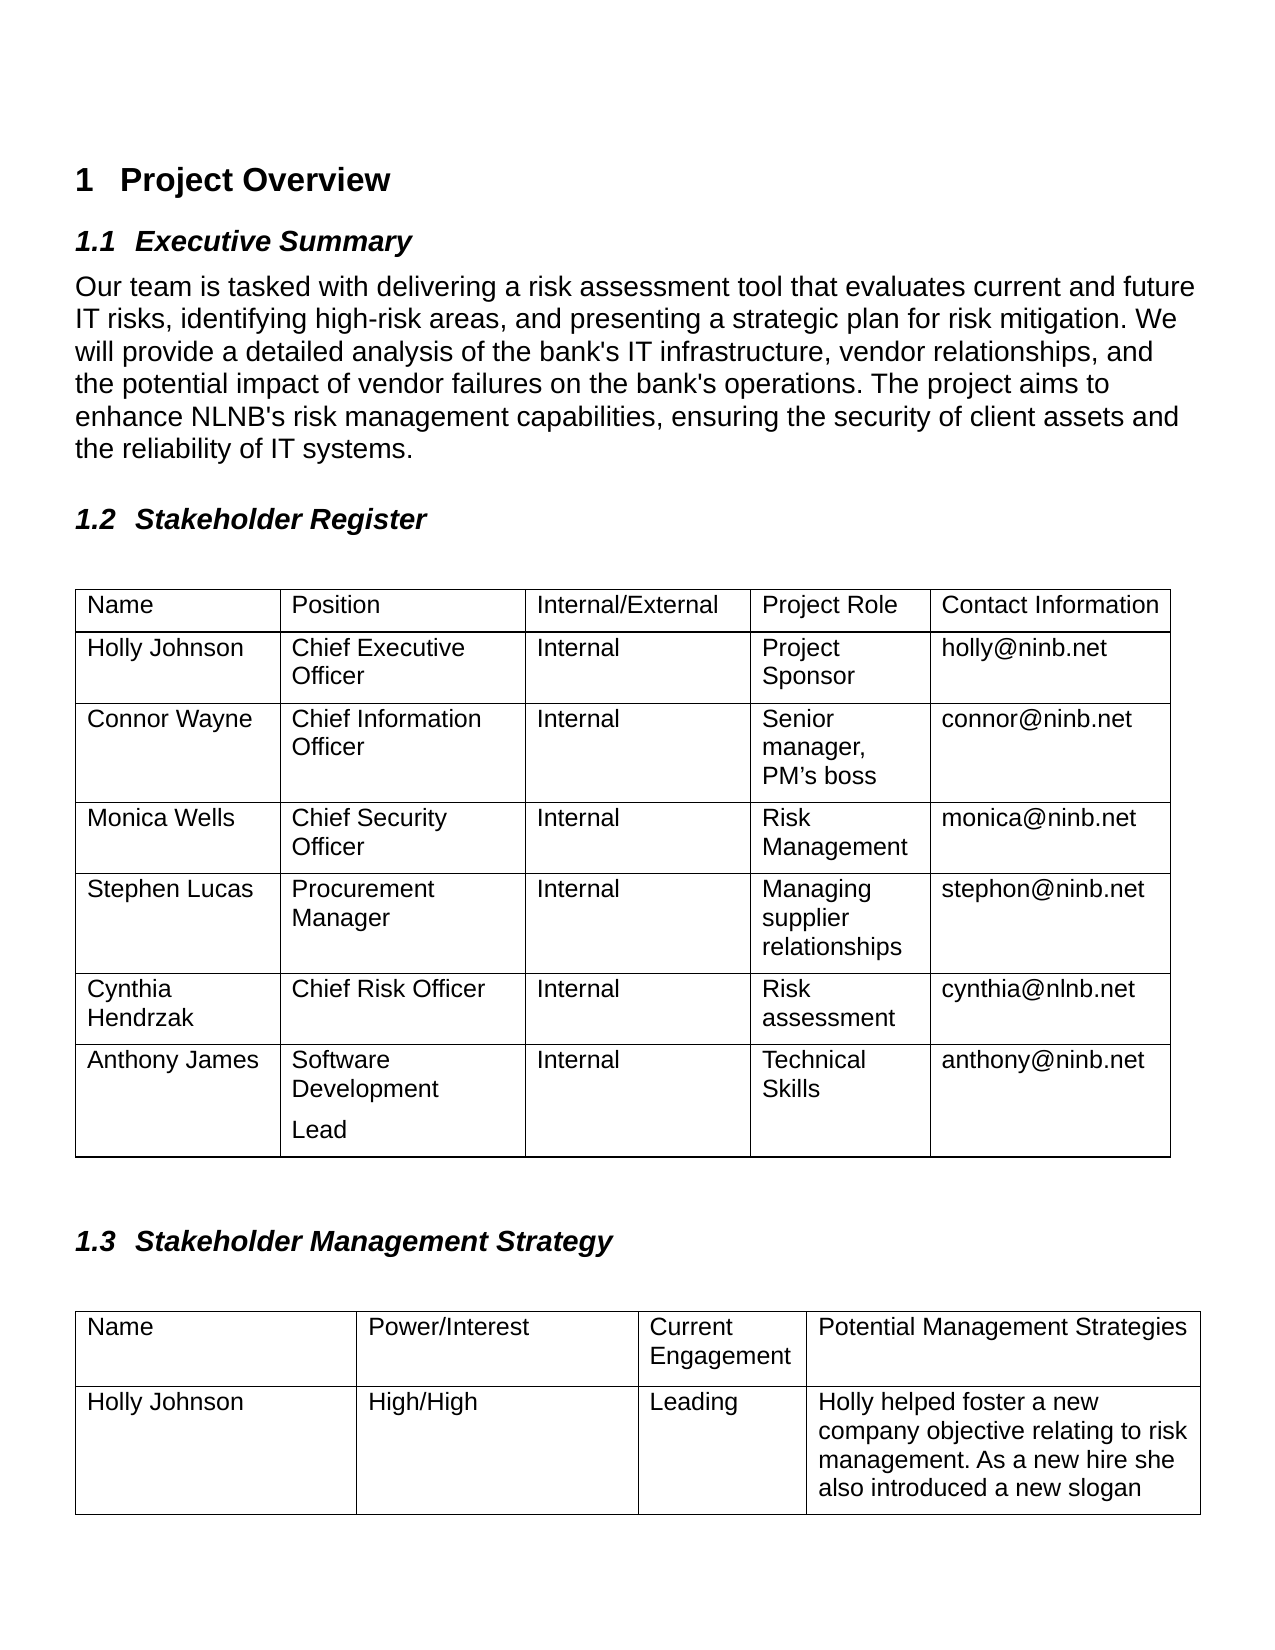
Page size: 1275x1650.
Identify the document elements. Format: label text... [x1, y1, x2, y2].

text Our team is tasked with delivering a risk assessment tool that evaluates current and future IT risks, identifying high-risk areas, and presenting a strategic plan for risk mitigation. We will provide a detailed analysis of the bank's IT infrastructure, vendor relationships, and the potential impact of vendor failures on the bank's operations. The project aims to enhance NLNB's risk management capabilities, ensuring the security of client assets and the reliability of IT systems. [75, 270, 1200, 464]
table_cell stephon@ninb.net [931, 874, 1170, 973]
table_header Power/Interest [357, 1312, 638, 1386]
table_cell Senior manager, PM’s boss [751, 704, 930, 802]
table_cell Managing supplier relationships [751, 874, 930, 973]
subtitle Executive Summary [75, 224, 1200, 257]
table_cell Project Sponsor [751, 633, 930, 702]
table_cell cynthia@nlnb.net [931, 974, 1170, 1044]
table_cell Procurement Manager [281, 874, 525, 973]
table_cell Chief Risk Officer [281, 974, 525, 1044]
table_cell Internal [526, 974, 750, 1044]
table_cell High/High [357, 1387, 638, 1514]
table_cell Chief Information Officer [281, 704, 525, 802]
table_cell Stephen Lucas [76, 874, 280, 973]
table_cell monica@ninb.net [931, 803, 1170, 873]
table_header Name [76, 590, 280, 631]
table_header Name [76, 1312, 356, 1386]
subtitle Stakeholder Management Strategy [75, 1224, 1200, 1257]
table_header Project Role [751, 590, 930, 631]
table_cell Cynthia Hendrzak [76, 974, 280, 1044]
table_cell Holly Johnson [76, 1387, 356, 1514]
table_cell Risk Management [751, 803, 930, 873]
subtitle Project Overview [75, 161, 1200, 199]
table_cell holly@ninb.net [931, 633, 1170, 702]
subtitle Stakeholder Register [75, 502, 1200, 535]
table_cell Risk assessment [751, 974, 930, 1044]
table_cell connor@ninb.net [931, 704, 1170, 802]
table_cell Internal [526, 633, 750, 702]
table_cell Internal [526, 704, 750, 802]
table_cell Leading [639, 1387, 806, 1514]
table_cell Connor Wayne [76, 704, 280, 802]
table_cell Internal [526, 1045, 750, 1156]
table_cell Internal [526, 874, 750, 973]
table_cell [807, 1387, 1200, 1514]
table_header Contact Information [931, 590, 1170, 631]
table_cell Monica Wells [76, 803, 280, 873]
table_cell Chief Security Officer [281, 803, 525, 873]
table_cell Chief Executive Officer [281, 633, 525, 702]
table_header Internal/External [526, 590, 750, 631]
table_cell Anthony James [76, 1045, 280, 1156]
table_cell Holly Johnson [76, 633, 280, 702]
table_cell anthony@ninb.net [931, 1045, 1170, 1156]
table_header Position [281, 590, 525, 631]
table_cell Internal [526, 803, 750, 873]
table_cell Software Development Lead [281, 1045, 525, 1156]
table_header Potential Management Strategies [807, 1312, 1200, 1386]
table_cell Technical Skills [751, 1045, 930, 1156]
table_header Current Engagement [639, 1312, 806, 1386]
